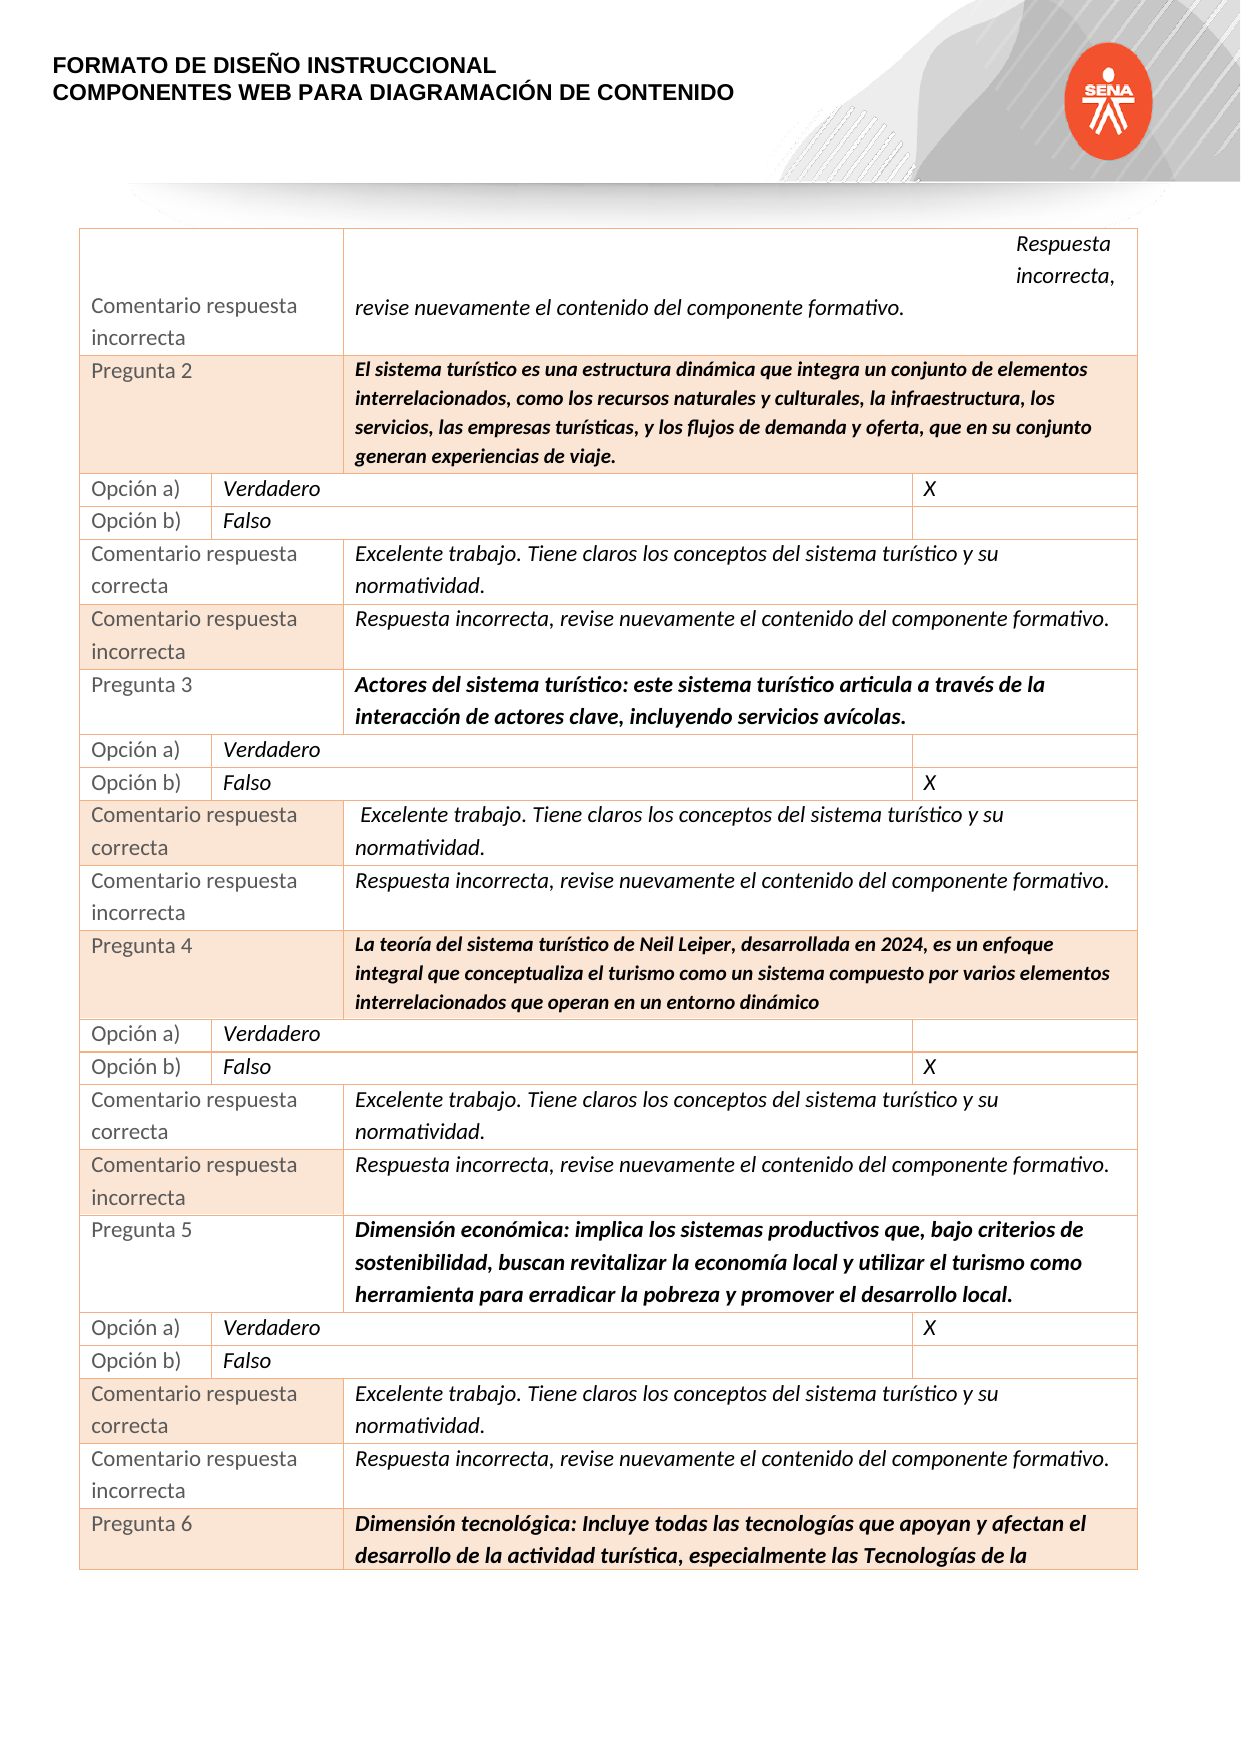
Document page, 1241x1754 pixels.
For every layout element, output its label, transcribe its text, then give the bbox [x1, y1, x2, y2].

table_cell Dimensión económica: implica los sistemas productivos que, bajo criterios de sostenibilidad, buscan revitalizar la economía local y utilizar el turismo como herramienta para erradicar la pobreza y promover el desarrollo local. [344, 1216, 1137, 1312]
table_cell Pregunta 2 [80, 356, 343, 473]
table_cell Pregunta 6 [80, 1509, 343, 1569]
table_cell [913, 1346, 1137, 1378]
table_cell Excelente trabajo. Tiene claros los conceptos del sistema turístico y su normatividad. [344, 540, 1137, 603]
table_cell Actores del sistema turístico: este sistema turístico articula a través de la interacción de actores clave, incluyendo servicios avícolas. [344, 670, 1137, 734]
table_cell Verdadero [212, 474, 912, 506]
table_cell Opción b) [80, 1346, 211, 1378]
table_cell Verdadero [212, 1313, 912, 1345]
table_cell Excelente trabajo. Tiene claros los conceptos del sistema turístico y su normatividad. [344, 1379, 1137, 1443]
table_cell Excelente trabajo. Tiene claros los conceptos del sistema turístico y su normatividad. [344, 801, 1137, 865]
table_cell X [913, 474, 1137, 506]
table_cell Comentario respuesta correcta [80, 1379, 343, 1443]
table_cell Pregunta 4 [80, 931, 343, 1018]
table_cell Pregunta 5 [80, 1216, 343, 1312]
table_cell Opción a) [80, 1313, 211, 1345]
table_cell Falso [212, 1053, 912, 1084]
table_cell Opción b) [80, 1053, 211, 1084]
picture [0, 0, 1241, 229]
table_cell Falso [212, 1346, 912, 1378]
table_cell Comentario respuesta incorrecta [80, 1444, 343, 1508]
table_cell Respuesta incorrecta, revise nuevamente el contenido del componente formativo. [344, 1444, 1137, 1508]
table_cell Respuesta incorrecta, revise nuevamente el contenido del componente formativo. [344, 1150, 1137, 1214]
table_cell Verdadero [212, 735, 912, 767]
table_cell Comentario respuesta incorrecta [80, 1150, 343, 1214]
table_cell Respuesta incorrecta, revise nuevamente el contenido del componente formativo. [344, 229, 1137, 355]
table_cell Falso [212, 768, 912, 799]
table_cell Respuesta incorrecta, revise nuevamente el contenido del componente formativo. [344, 866, 1137, 930]
table_cell X [913, 1053, 1137, 1084]
table_cell Opción b) [80, 768, 211, 799]
table_cell Falso [212, 507, 912, 538]
table_cell Comentario respuesta incorrecta [80, 605, 343, 669]
table_cell Respuesta incorrecta, revise nuevamente el contenido del componente formativo. [344, 605, 1137, 669]
table_cell Verdadero [212, 1020, 912, 1051]
table_cell Pregunta 3 [80, 670, 343, 734]
table_cell Opción a) [80, 1020, 211, 1051]
table_cell X [913, 768, 1137, 799]
table_cell Opción b) [80, 507, 211, 538]
table_cell [913, 1020, 1137, 1051]
table_cell Opción a) [80, 474, 211, 506]
table_cell Comentario respuesta incorrecta [80, 229, 343, 355]
table_cell X [913, 1313, 1137, 1345]
table_cell La teoría del sistema turístico de Neil Leiper, desarrollada en 2024, es un enfoque integral que conceptualiza el turismo como un sistema compuesto por varios elementos interrelacionados que operan en un entorno dinámico [344, 931, 1137, 1018]
table_cell Comentario respuesta correcta [80, 801, 343, 865]
table_cell [913, 507, 1137, 538]
table_cell Opción a) [80, 735, 211, 767]
table_cell [913, 735, 1137, 767]
table_cell Comentario respuesta correcta [80, 1085, 343, 1149]
table_cell El sistema turístico es una estructura dinámica que integra un conjunto de elementos interrelacionados, como los recursos naturales y culturales, la infraestructura, los servicios, las empresas turísticas, y los flujos de demanda y oferta, que en su conjunto generan experiencias de viaje. [344, 356, 1137, 473]
table_cell Excelente trabajo. Tiene claros los conceptos del sistema turístico y su normatividad. [344, 1085, 1137, 1149]
table_cell Comentario respuesta incorrecta [80, 866, 343, 930]
table_cell Comentario respuesta correcta [80, 540, 343, 603]
